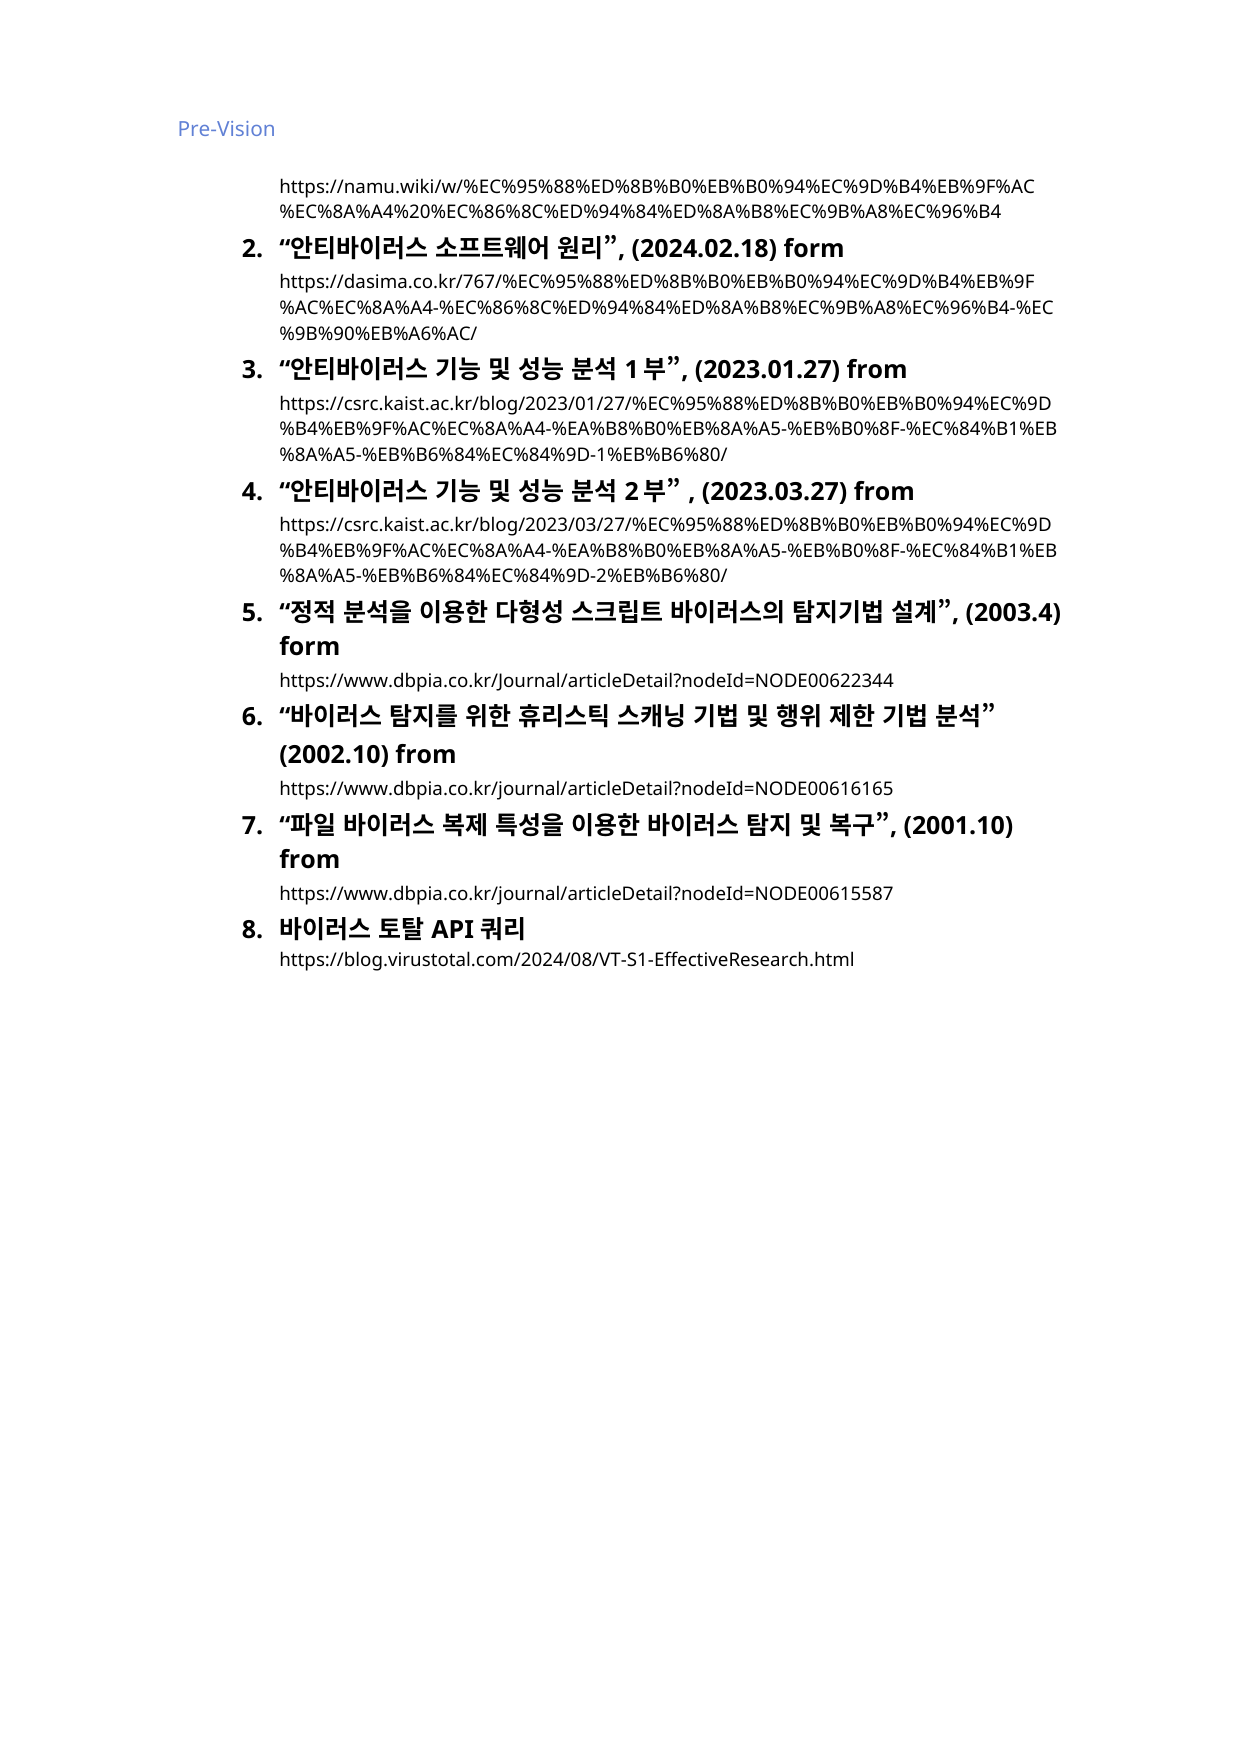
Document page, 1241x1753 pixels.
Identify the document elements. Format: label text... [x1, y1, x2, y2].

subtitle “안티바이러스 기능 및 성능 분석 2부” , (2023.03.27) from [242, 471, 1069, 507]
subtitle https://dasima.co.kr/767/%EC%95%88%ED%8B%B0%EB%B0%94%EC%9D%B4%EB%9F%AC%EC%8A%A4-%EC%86%8C%ED%94%84%ED%8A%B8%EC%9B%A8%EC%96%B4-%EC%9B%90%EB%A6%AC/ [279, 269, 1069, 345]
subtitle (2002.10) from [279, 737, 1069, 771]
text https://blog.virustotal.com/2024/08/VT-S1-EffectiveResearch.html [204, 946, 1069, 971]
subtitle “안티바이러스 기능 및 성능 분석 1부”, (2023.01.27) from [242, 349, 1069, 386]
subtitle https://www.dbpia.co.kr/journal/articleDetail?nodeId=NODE00616165 [279, 776, 1069, 801]
subtitle https://csrc.kaist.ac.kr/blog/2023/01/27/%EC%95%88%ED%8B%B0%EB%B0%94%EC%9D%B4%EB%9F%AC%EC%8A%A4-%EA%B8%B0%EB%8A%A5-%EB%B0%8F-%EC%84%B1%EB%8A%A5-%EB%B6%84%EC%84%9D-1%EB%B6%80/ [279, 390, 1069, 467]
subtitle https://namu.wiki/w/%EC%95%88%ED%8B%B0%EB%B0%94%EC%9D%B4%EB%9F%AC%EC%8A%A4%20%EC%86%8C%ED%94%84%ED%8A%B8%EC%9B%A8%EC%96%B4 [279, 173, 1069, 224]
subtitle https://csrc.kaist.ac.kr/blog/2023/03/27/%EC%95%88%ED%8B%B0%EB%B0%94%EC%9D%B4%EB%9F%AC%EC%8A%A4-%EA%B8%B0%EB%8A%A5-%EB%B0%8F-%EC%84%B1%EB%8A%A5-%EB%B6%84%EC%84%9D-2%EB%B6%80/ [279, 511, 1069, 588]
subtitle https://www.dbpia.co.kr/journal/articleDetail?nodeId=NODE00615587 [279, 880, 1069, 905]
subtitle “안티바이러스 소프트웨어 원리”, (2024.02.18) form [242, 228, 1069, 264]
subtitle “파일 바이러스 복제 특성을 이용한 바이러스 탐지 및 복구”, (2001.10) from [242, 805, 1069, 876]
subtitle “정적 분석을 이용한 다형성 스크립트 바이러스의 탐지기법 설계”, (2003.4) form [242, 592, 1069, 663]
subtitle “바이러스 탐지를 위한 휴리스틱 스캐닝 기법 및 행위 제한 기법 분석” [242, 697, 1069, 733]
subtitle 바이러스 토탈 API 쿼리 [242, 910, 1069, 946]
subtitle https://www.dbpia.co.kr/Journal/articleDetail?nodeId=NODE00622344 [279, 667, 1069, 692]
